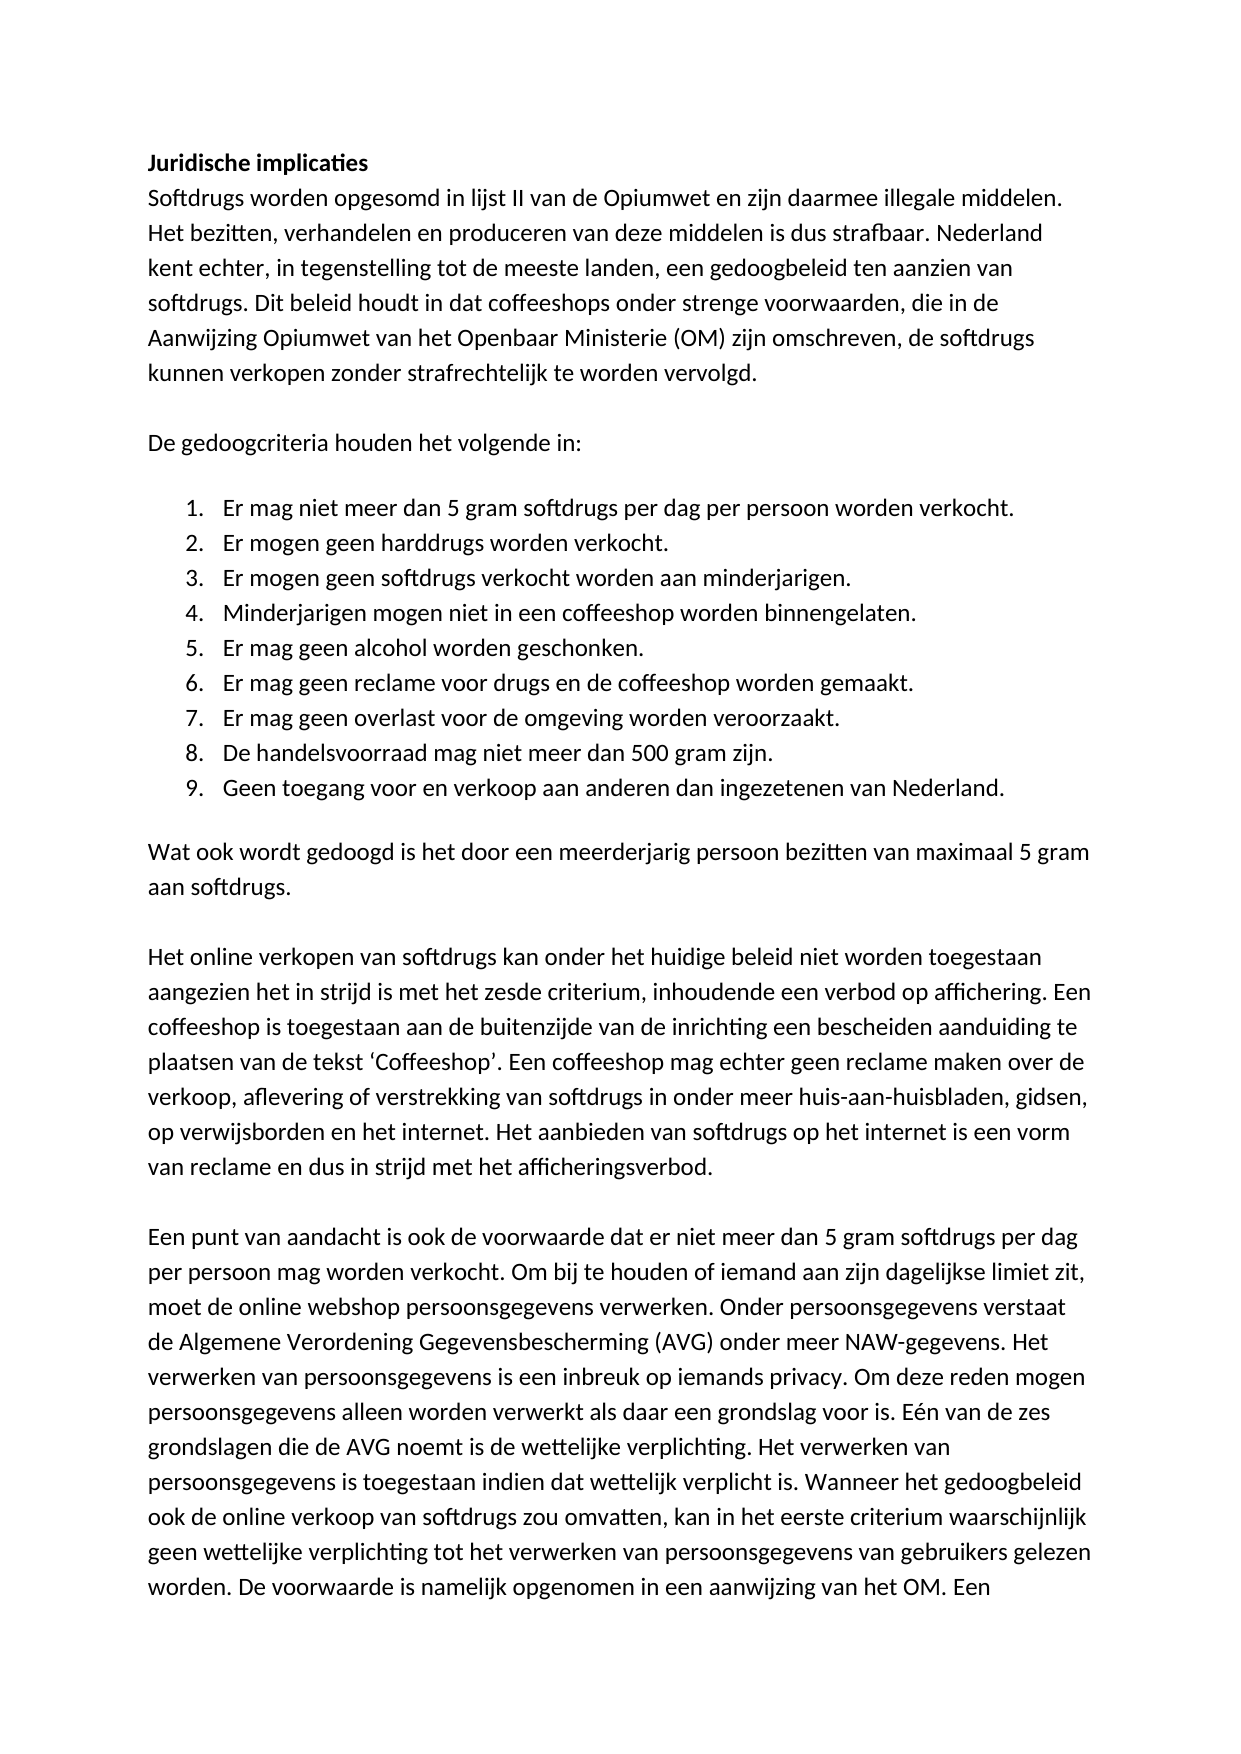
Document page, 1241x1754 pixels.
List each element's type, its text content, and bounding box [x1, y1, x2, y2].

list De handelsvoorraad mag niet meer dan 500 gram zijn. [185, 737, 1093, 767]
list Minderjarigen mogen niet in een coffeeshop worden binnengelaten. [185, 597, 1093, 627]
text Softdrugs worden opgesomd in lijst II van de Opiumwet en zijn daarmee illegale middelen. Het bezitten, verhandelen en produceren van deze middelen is dus strafbaar. Nederland kent echter, in tegenstelling tot de meeste landen, een gedoogbeleid ten aanzien van softdrugs. Dit beleid houdt in dat coffeeshops onder strenge voorwaarden, die in de Aanwijzing Opiumwet van het Openbaar Ministerie (OM) zijn omschreven, de softdrugs kunnen verkopen zonder strafrechtelijk te worden vervolgd. [148, 183, 1093, 388]
text Wat ook wordt gedoogd is het door een meerderjarig persoon bezitten van maximaal 5 gram aan softdrugs. [148, 836, 1093, 901]
list Er mogen geen softdrugs verkocht worden aan minderjarigen. [185, 562, 1093, 592]
text Juridische implicaties [148, 148, 1093, 178]
list Er mag geen alcohol worden geschonken. [185, 632, 1093, 662]
list Er mag niet meer dan 5 gram softdrugs per dag per persoon worden verkocht. [185, 492, 1093, 522]
text De gedoogcriteria houden het volgende in: [148, 428, 1093, 458]
list Geen toegang voor en verkoop aan anderen dan ingezetenen van Nederland. [185, 772, 1093, 802]
list Er mag geen overlast voor de omgeving worden veroorzaakt. [185, 702, 1093, 732]
list Er mogen geen harddrugs worden verkocht. [185, 527, 1093, 557]
list Er mag geen reclame voor drugs en de coffeeshop worden gemaakt. [185, 667, 1093, 697]
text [148, 1221, 1093, 1601]
text Het online verkopen van softdrugs kan onder het huidige beleid niet worden toegestaan aangezien het in strijd is met het zesde criterium, inhoudende een verbod op affichering. Een coffeeshop is toegestaan aan de buitenzijde van de inrichting een bescheiden aanduiding te plaatsen van de tekst ‘Coffeeshop’. Een coffeeshop mag echter geen reclame maken over de verkoop, aflevering of verstrekking van softdrugs in onder meer huis-aan-huisbladen, gidsen, op verwijsborden en het internet. Het aanbieden van softdrugs op het internet is een vorm van reclame en dus in strijd met het afficheringsverbod. [148, 941, 1093, 1181]
